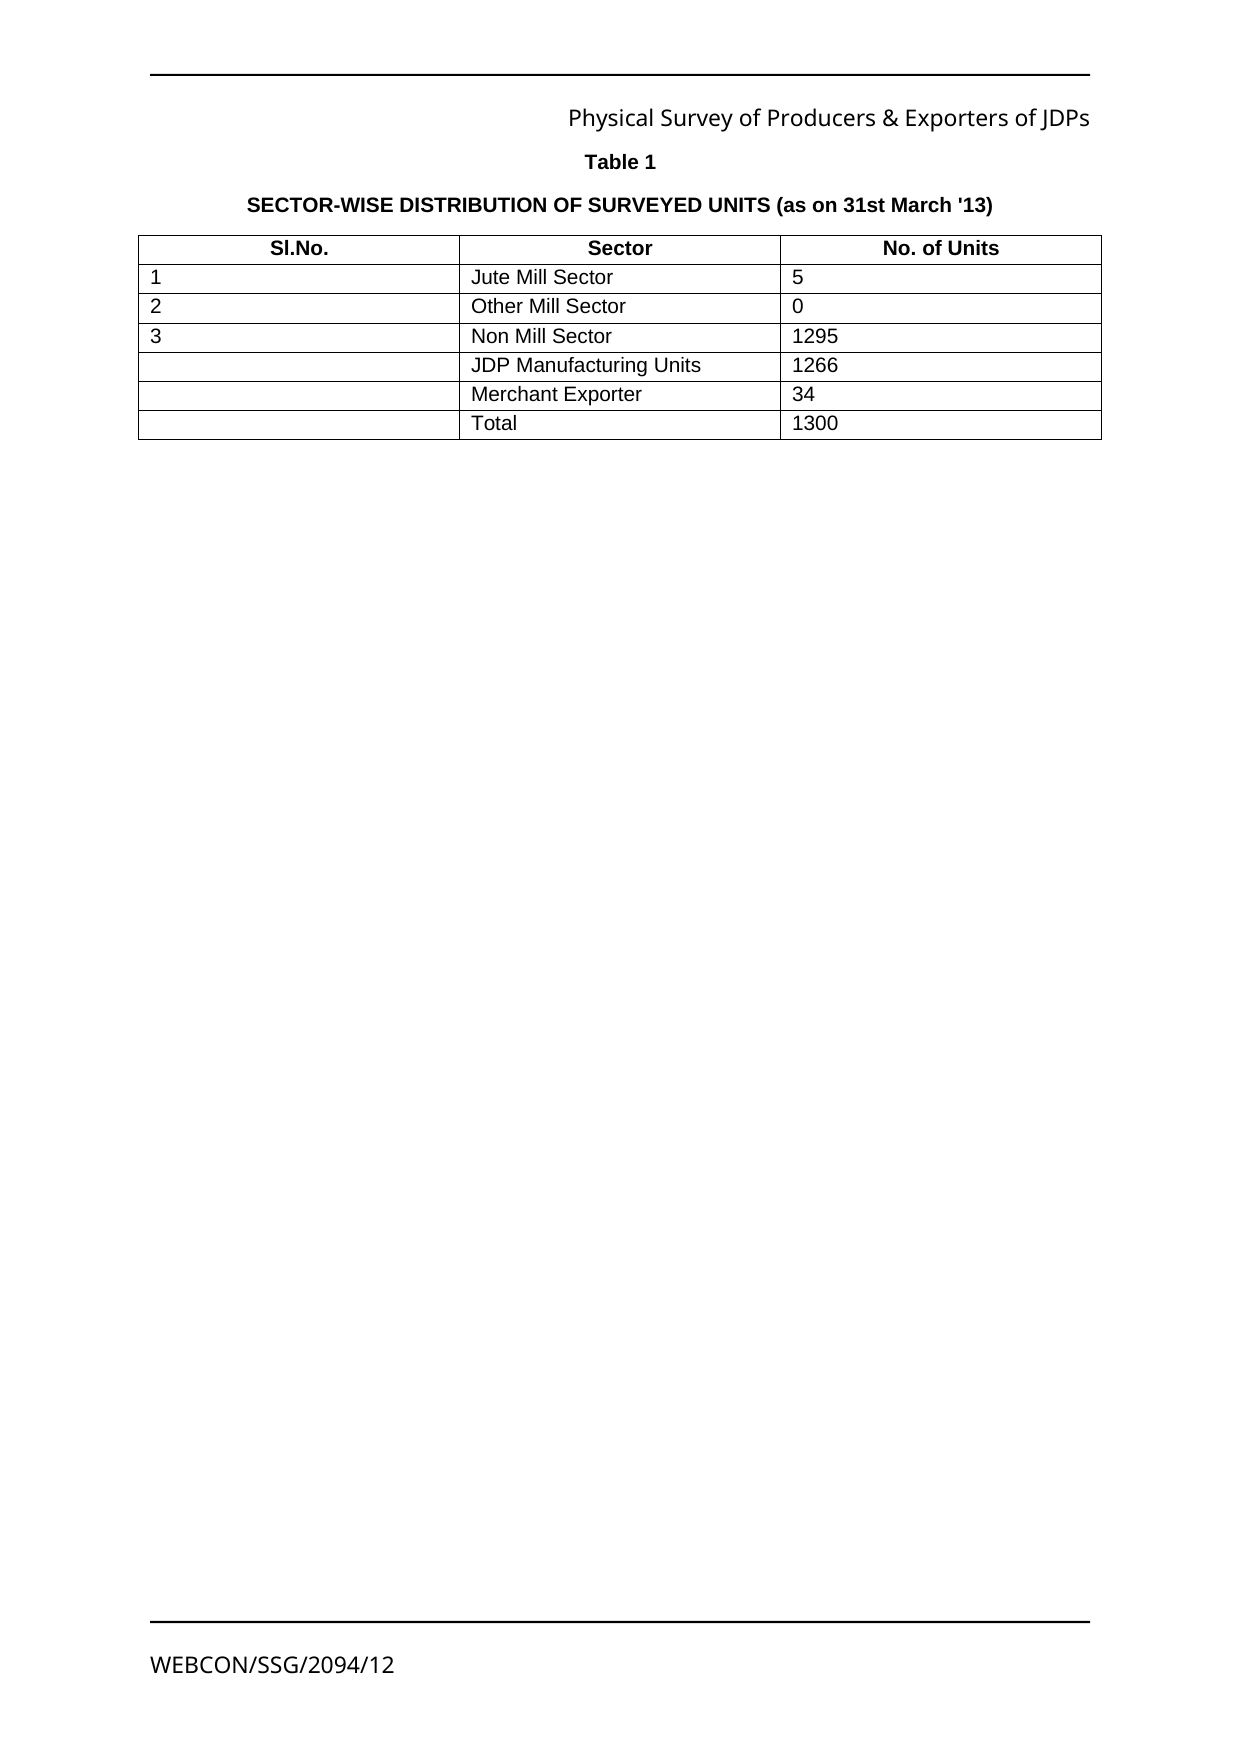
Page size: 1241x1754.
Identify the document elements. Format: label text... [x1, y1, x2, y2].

table_cell JDP Manufacturing Units [460, 353, 780, 381]
table_cell Non Mill Sector [460, 324, 780, 352]
table_cell 34 [781, 382, 1101, 410]
table_cell 1266 [781, 353, 1101, 381]
table_header Sector [460, 236, 780, 264]
table_cell 0 [781, 294, 1101, 322]
table_cell 5 [781, 265, 1101, 293]
table_cell [139, 411, 459, 439]
text SECTOR-WISE DISTRIBUTION OF SURVEYED UNITS (as on 31st March '13) [150, 192, 1090, 216]
table_cell 1300 [781, 411, 1101, 439]
table_header Sl.No. [139, 236, 459, 264]
table_cell Total [460, 411, 780, 439]
table_cell Merchant Exporter [460, 382, 780, 410]
table_cell [139, 382, 459, 410]
table_cell 1295 [781, 324, 1101, 352]
table_cell 2 [139, 294, 459, 322]
text Table 1 [150, 150, 1090, 174]
table_cell Other Mill Sector [460, 294, 780, 322]
table_cell Jute Mill Sector [460, 265, 780, 293]
table_cell [139, 353, 459, 381]
table_cell 1 [139, 265, 459, 293]
table_header No. of Units [781, 236, 1101, 264]
table_cell 3 [139, 324, 459, 352]
